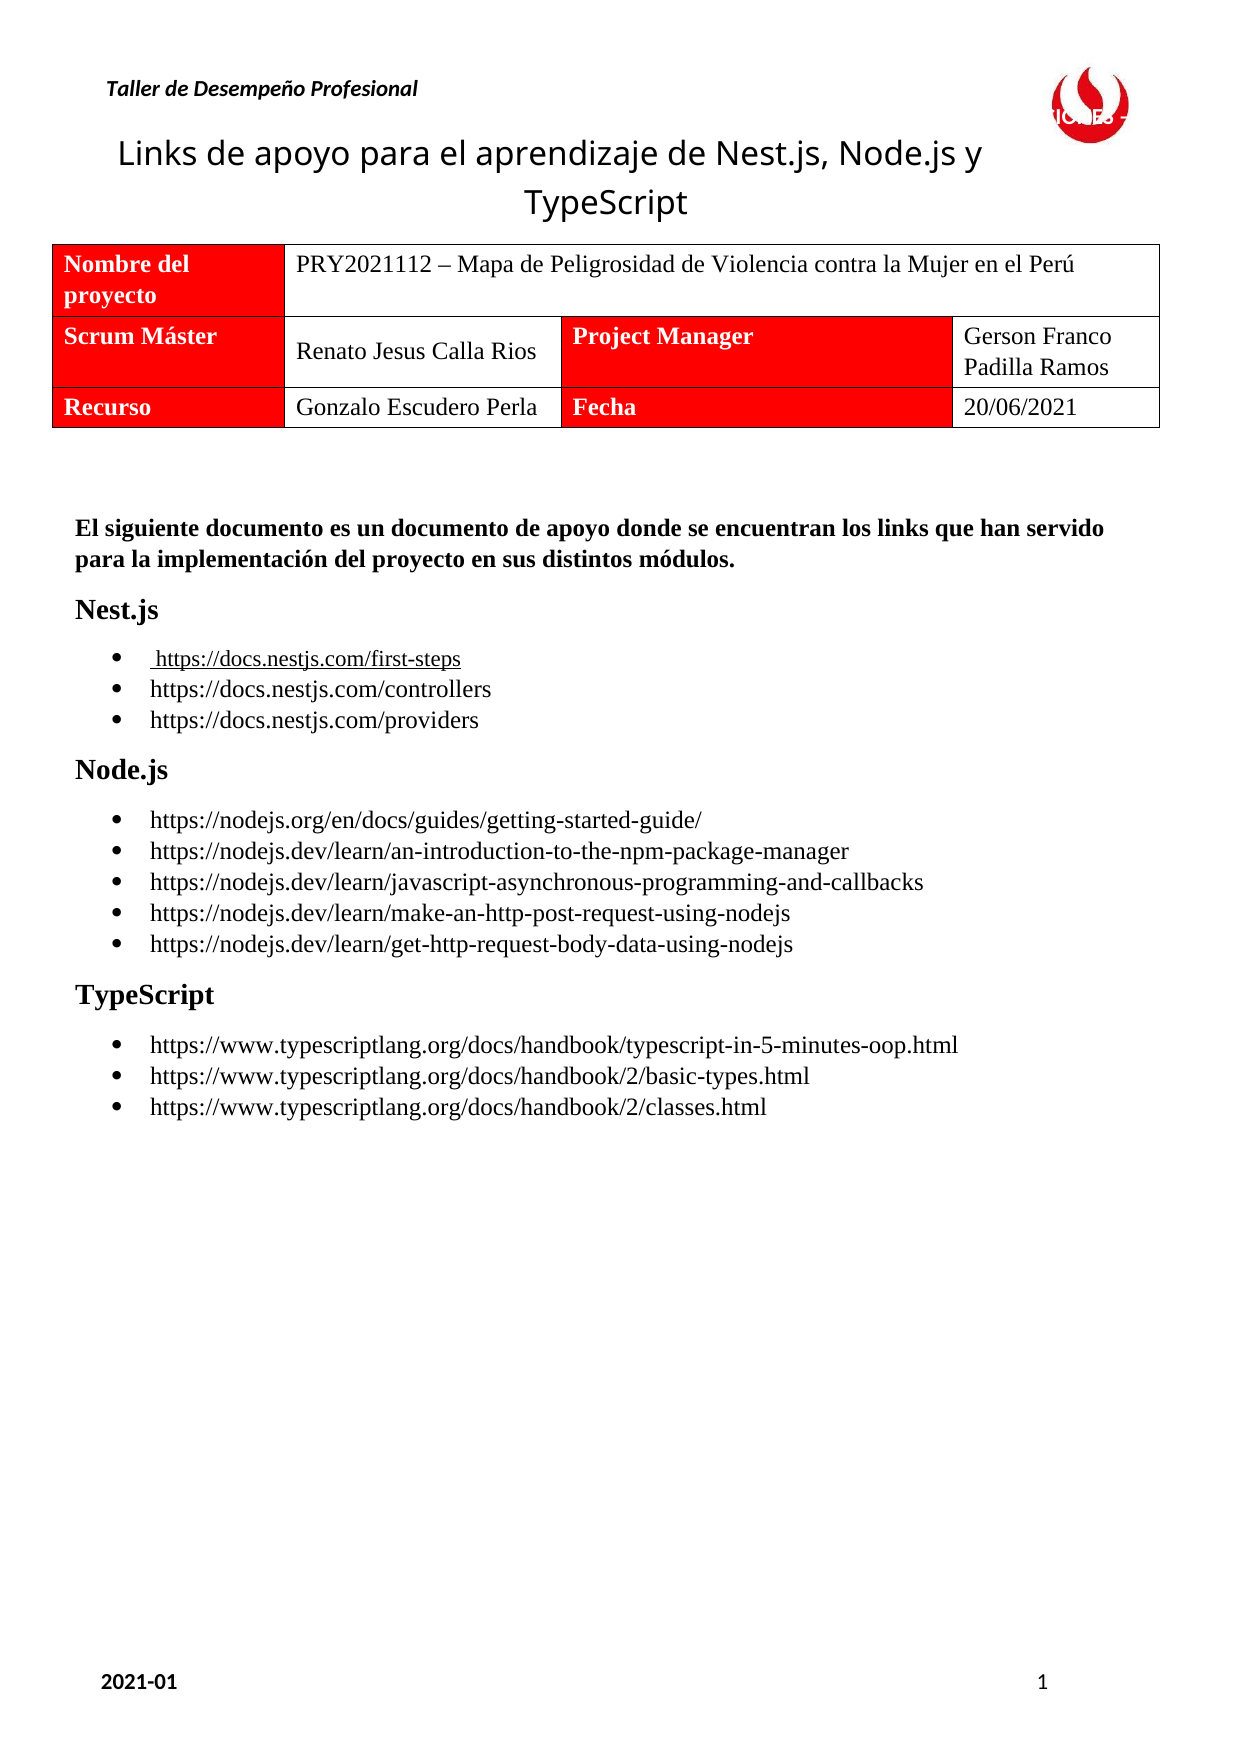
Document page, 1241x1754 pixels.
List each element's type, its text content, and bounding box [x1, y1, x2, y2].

table_header PRY2021112 – Mapa de Peligrosidad de Violencia contra la Mujer en el Perú [285, 245, 1159, 316]
text El siguiente documento es un documento de apoyo donde se encuentran los links que han servido para la implementación del proyecto en sus distintos módulos. [75, 513, 1137, 573]
list https://docs.nestjs.com/controllers [112, 674, 1137, 702]
list https://nodejs.dev/learn/an-introduction-to-the-npm-package-manager [112, 836, 1137, 865]
text Nest.js [75, 592, 1137, 626]
table_cell Project Manager [562, 317, 952, 387]
table_header Nombre del proyecto [53, 245, 284, 316]
list https://nodejs.org/en/docs/guides/getting-started-guide/ [112, 805, 1137, 834]
list https://www.typescriptlang.org/docs/handbook/2/classes.html [112, 1092, 1137, 1121]
list https://www.typescriptlang.org/docs/handbook/2/basic-types.html [112, 1061, 1137, 1090]
list https://docs.nestjs.com/providers [112, 705, 1137, 733]
list https://nodejs.dev/learn/get-http-request-body-data-using-nodejs [112, 929, 1137, 958]
list https://nodejs.dev/learn/javascript-asynchronous-programming-and-callbacks [112, 867, 1137, 896]
list https://nodejs.dev/learn/make-an-http-post-request-using-nodejs [112, 898, 1137, 927]
table_cell Renato Jesus Calla Rios [285, 317, 561, 387]
table_cell 20/06/2021 [953, 388, 1159, 427]
table_cell Scrum Máster [53, 317, 284, 387]
table_cell Recurso [53, 388, 284, 427]
text Node.js [75, 752, 1137, 786]
table_cell Gonzalo Escudero Perla [285, 388, 561, 427]
list https://www.typescriptlang.org/docs/handbook/typescript-in-5-minutes-oop.html [112, 1030, 1137, 1059]
table_cell Fecha [562, 388, 952, 427]
text Links de apoyo para el aprendizaje de Nest.js, Node.js y TypeScript [75, 130, 1137, 224]
picture [1043, 56, 1137, 130]
list https://docs.nestjs.com/first-steps [112, 645, 1137, 672]
table_cell Gerson Franco Padilla Ramos [953, 317, 1159, 387]
text TypeScript [75, 977, 1137, 1011]
